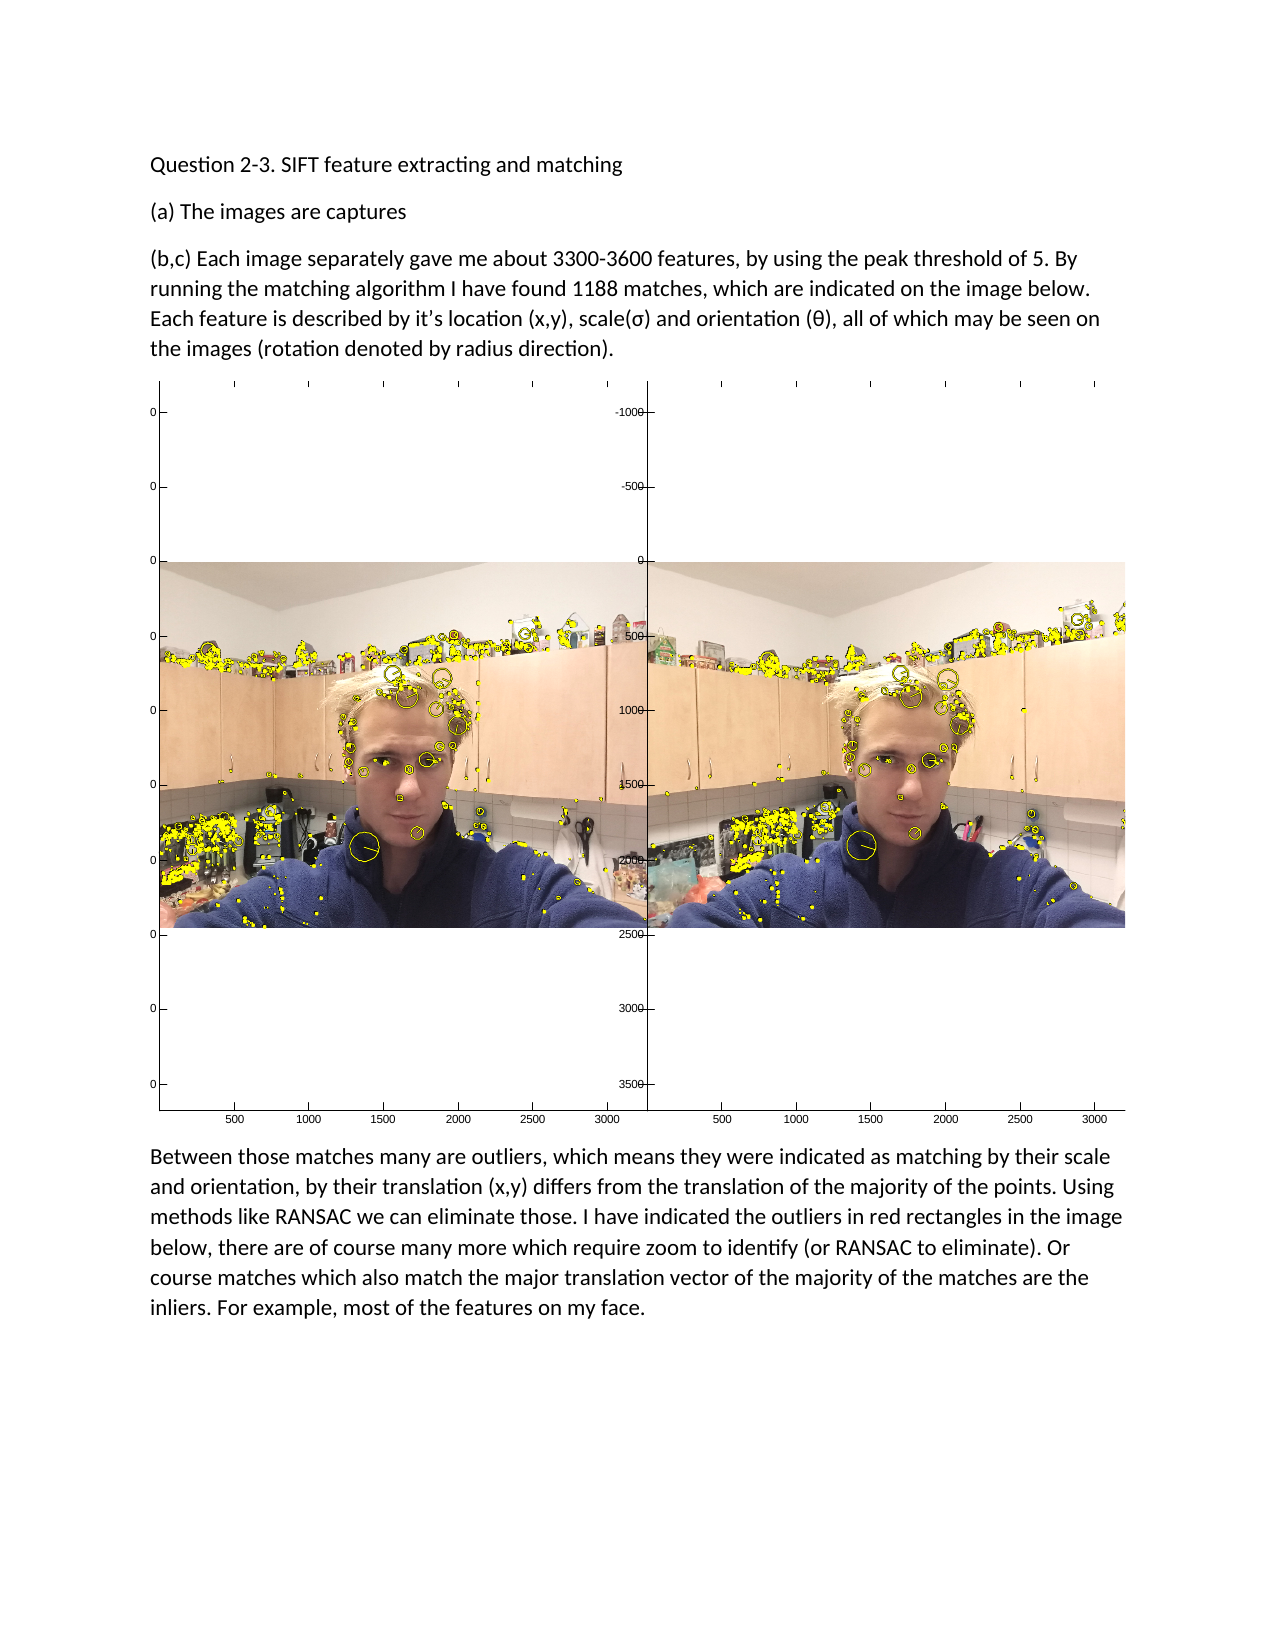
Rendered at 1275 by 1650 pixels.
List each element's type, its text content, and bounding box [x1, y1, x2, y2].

text (b,c) Each image separately gave me about 3300-3600 features, by using the peak threshold of 5. By running the matching algorithm I have found 1188 matches, which are indicated on the image below. Each feature is described by it’s location (x,y), scale(σ) and orientation (θ), all of which may be seen on the images (rotation denoted by radius direction). [150, 244, 1125, 362]
text Between those matches many are outliers, which means they were indicated as matching by their scale and orientation, by their translation (x,y) differs from the translation of the majority of the points. Using methods like RANSAC we can eliminate those. I have indicated the outliers in red rectangles in the image below, there are of course many more which require zoom to identify (or RANSAC to eliminate). Or course matches which also match the major translation vector of the majority of the matches are the inliers. For example, most of the features on my face. [150, 1142, 1125, 1321]
text (a) The images are captures [150, 197, 1125, 225]
text Question 2-3. SIFT feature extracting and matching [150, 150, 1125, 178]
